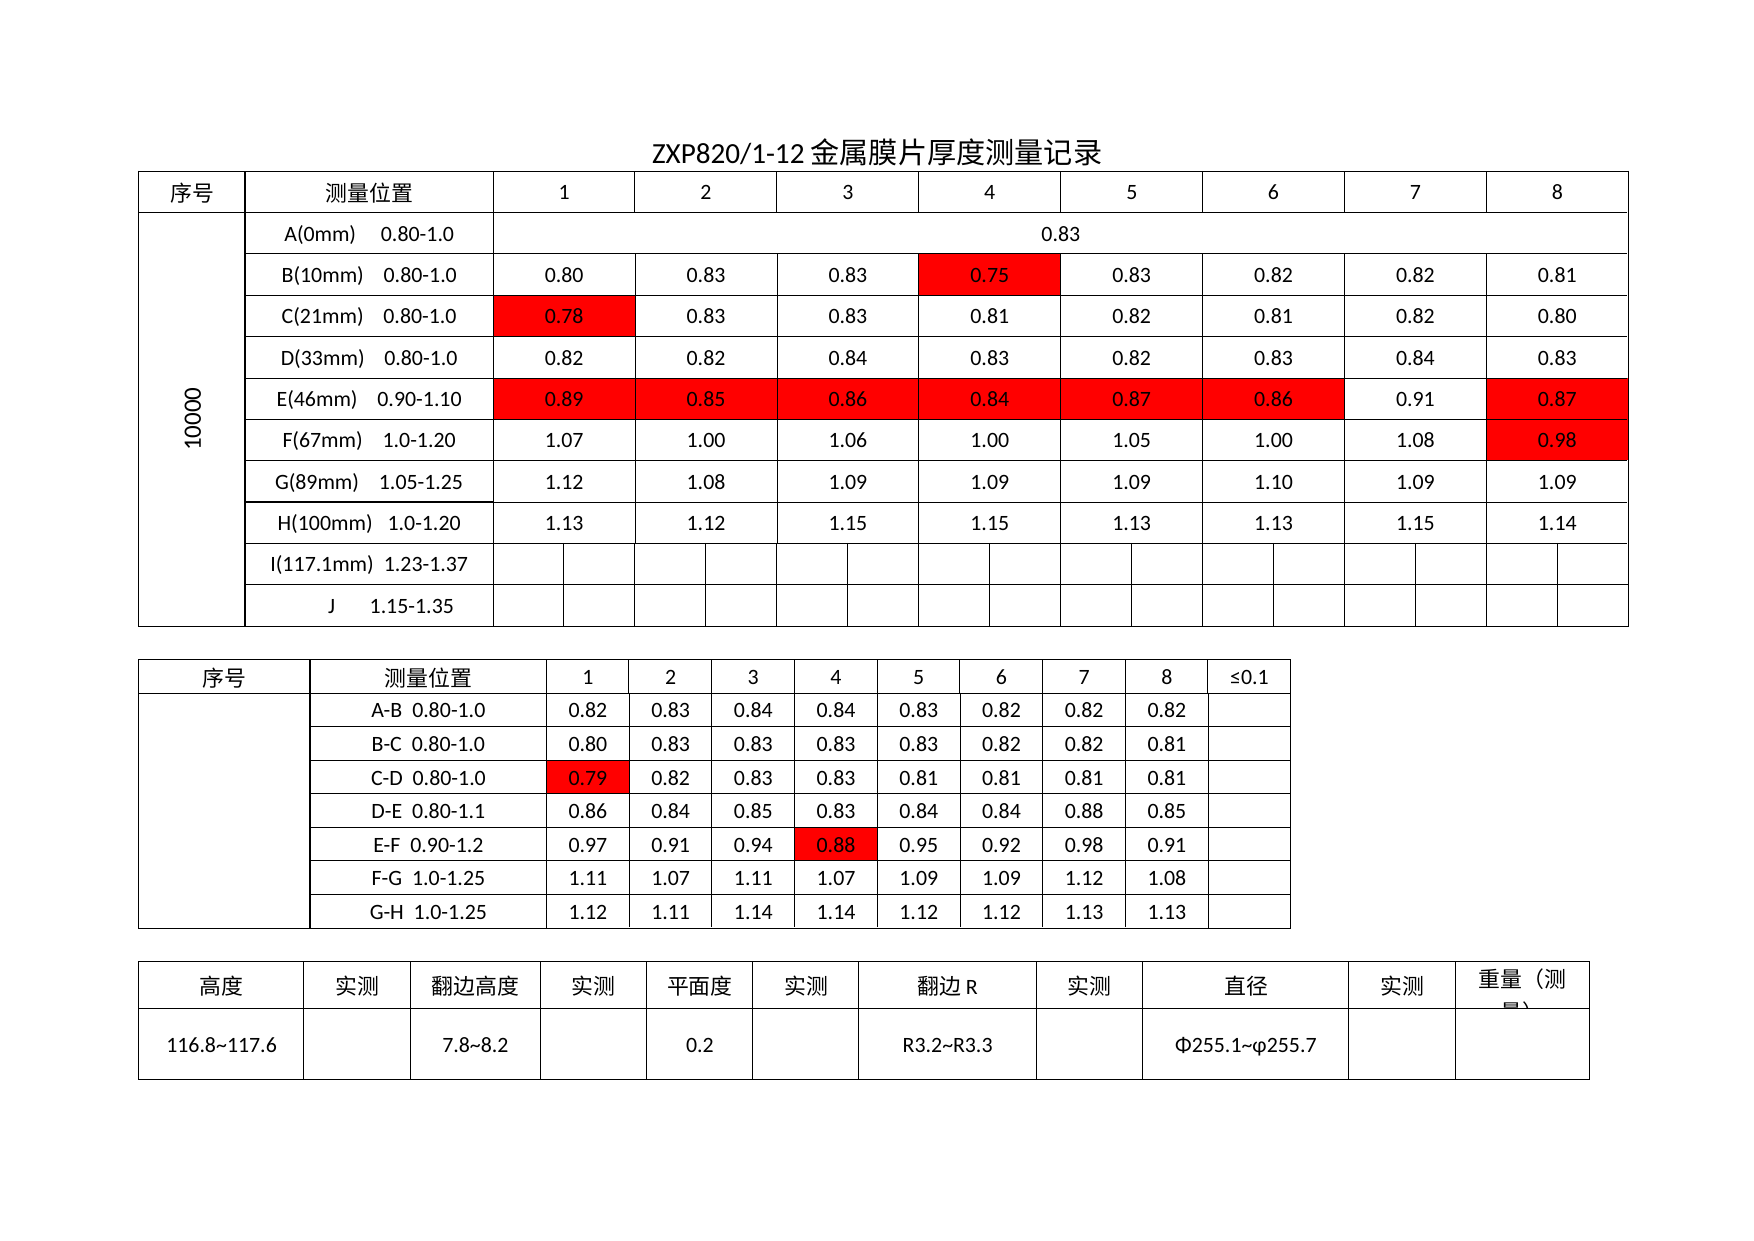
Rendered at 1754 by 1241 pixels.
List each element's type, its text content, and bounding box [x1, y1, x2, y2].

table_header 序号 [139, 660, 309, 693]
table_cell [1209, 861, 1290, 894]
table_cell 0.88 [795, 828, 877, 860]
table_cell [635, 544, 705, 584]
table_cell 0.85 [1126, 794, 1208, 827]
table_cell 0.82 [636, 337, 777, 377]
table_cell [1132, 544, 1202, 584]
table_header 5 [878, 660, 959, 693]
table_cell 0.95 [878, 828, 960, 860]
table_cell 0.83 [636, 254, 777, 295]
table_header 重量（测量） [1456, 962, 1589, 1008]
table_cell 0.83 [712, 761, 794, 793]
table_header 实测 [753, 962, 858, 1008]
table_cell 0.81 [878, 761, 960, 793]
table_cell 0.81 [961, 761, 1042, 793]
table_cell 0.81 [1043, 761, 1125, 793]
table_cell [635, 585, 705, 626]
table_cell D(33mm) 0.80-1.0 [246, 337, 493, 377]
table_cell [848, 585, 918, 626]
table_cell 1.11 [712, 861, 794, 894]
table_cell 0.92 [961, 828, 1042, 860]
table_cell F-G 1.0-1.25 [311, 861, 546, 894]
table_cell [1487, 544, 1557, 584]
table_header 实测 [1037, 962, 1142, 1008]
table_cell 1.07 [795, 861, 877, 894]
table_cell B(10mm) 0.80-1.0 [246, 254, 493, 295]
table_cell [706, 585, 776, 626]
table_cell 1.10 [1203, 461, 1344, 501]
table_cell 0.97 [547, 828, 629, 860]
table_cell 0.82 [1061, 296, 1202, 336]
table_cell 1.13 [494, 503, 635, 543]
table_cell 1.09 [961, 861, 1042, 894]
table_header 2 [629, 660, 711, 693]
table_header 7 [1345, 172, 1486, 212]
table_cell 1.06 [778, 420, 918, 460]
table_cell 10000 [139, 213, 244, 626]
table_cell [304, 1009, 410, 1079]
table_cell 0.83 [878, 694, 960, 726]
table_cell [1209, 727, 1290, 760]
table_header 8 [1487, 172, 1628, 212]
table_cell [494, 544, 563, 584]
table_cell 0.82 [494, 337, 635, 377]
table_cell [1416, 585, 1486, 626]
table_cell [1203, 585, 1273, 626]
table_cell J 1.15-1.35 [246, 585, 493, 626]
table_cell 1.07 [630, 861, 711, 894]
table_header 4 [919, 172, 1060, 212]
table_cell 0.80 [494, 254, 635, 295]
table_header 翻边高度 [411, 962, 540, 1008]
table_cell C(21mm) 0.80-1.0 [246, 296, 493, 336]
table_cell [777, 544, 847, 584]
table_cell 1.09 [1061, 461, 1202, 501]
table_cell 1.00 [636, 420, 777, 460]
table_cell [1037, 1009, 1142, 1079]
table_cell 0.87 [1487, 378, 1628, 419]
table_cell 0.82 [1345, 296, 1486, 336]
table_cell B-C 0.80-1.0 [311, 727, 546, 760]
table_cell 0.83 [919, 337, 1060, 377]
table_cell [1209, 761, 1290, 793]
table_cell [1487, 585, 1557, 626]
table_cell [1345, 544, 1415, 584]
table_header 翻边R [859, 962, 1036, 1008]
table_cell 1.09 [778, 461, 918, 501]
table_cell 1.14 [795, 895, 877, 927]
table_cell 1.00 [1203, 420, 1344, 460]
table_cell 0.84 [795, 694, 877, 726]
table_header 1 [547, 660, 628, 693]
table_cell [541, 1009, 646, 1079]
table_cell E-F 0.90-1.2 [311, 828, 546, 860]
table_header ≤0.1 [1208, 660, 1290, 693]
table_cell 0.83 [1061, 254, 1202, 295]
table_cell 0.94 [712, 828, 794, 860]
table_cell 1.09 [1345, 461, 1486, 501]
table_cell 0.83 [630, 694, 711, 726]
table_cell 0.82 [961, 694, 1042, 726]
table_cell [1416, 544, 1486, 584]
table_cell [1203, 544, 1273, 584]
table_cell 0.81 [919, 296, 1060, 336]
table_cell [1345, 585, 1415, 626]
table_cell [1558, 543, 1628, 584]
table_cell [990, 544, 1060, 584]
table_cell [564, 544, 634, 584]
table_cell [753, 1009, 858, 1079]
table_cell 0.84 [778, 337, 918, 377]
table_cell D-E 0.80-1.1 [311, 794, 546, 827]
table_cell 0.81 [1203, 296, 1344, 336]
table_cell 0.75 [919, 254, 1060, 295]
text ZXP820/1-12金属膜片厚度测量记录 [150, 133, 1604, 171]
table_header 3 [777, 172, 918, 212]
table_cell 0.79 [547, 761, 629, 793]
table_cell 0.83 [778, 254, 918, 295]
table_cell 0.80 [1487, 295, 1628, 336]
table_cell 0.83 [712, 727, 794, 760]
table_cell [494, 585, 563, 626]
table_cell 1.13 [1061, 503, 1202, 543]
table_cell 1.11 [547, 861, 629, 894]
table_cell [1274, 585, 1344, 626]
table_cell 0.91 [630, 828, 711, 860]
table_cell 0.98 [1487, 419, 1628, 460]
table_cell 0.84 [878, 794, 960, 827]
table_cell 0.86 [547, 794, 629, 827]
table_cell A-B 0.80-1.0 [311, 694, 546, 726]
table_header 实测 [541, 962, 646, 1008]
table_cell 1.13 [1126, 895, 1208, 927]
table_cell 1.15 [778, 503, 918, 543]
table_header 平面度 [647, 962, 752, 1008]
table_cell R3.2~R3.3 [859, 1009, 1036, 1079]
table_cell 0.82 [1043, 727, 1125, 760]
table_cell 1.14 [712, 895, 794, 927]
table_cell 0.83 [1203, 337, 1344, 377]
table_cell 1.08 [1345, 420, 1486, 460]
table_cell 1.14 [1487, 501, 1628, 543]
table_cell 1.12 [1043, 861, 1125, 894]
table_cell 1.08 [1126, 861, 1208, 894]
table_cell 0.84 [919, 379, 1060, 419]
table_cell 0.83 [1487, 336, 1628, 377]
table_cell E(46mm) 0.90-1.10 [246, 379, 493, 419]
table_cell G-H 1.0-1.25 [311, 895, 546, 927]
table_cell 0.85 [636, 379, 777, 419]
table_cell 0.83 [795, 761, 877, 793]
table_header 1 [494, 172, 634, 212]
table_header 高度 [139, 962, 303, 1008]
table_cell 0.86 [778, 379, 918, 419]
table_cell 0.84 [1345, 337, 1486, 377]
table_cell 116.8~117.6 [139, 1009, 303, 1079]
table_cell G(89mm) 1.05-1.25 [246, 461, 493, 501]
table_cell 0.98 [1043, 828, 1125, 860]
table_header 7 [1043, 660, 1125, 693]
table_cell 0.82 [1126, 694, 1208, 726]
table_cell 0.83 [630, 727, 711, 760]
table_cell 0.84 [630, 794, 711, 827]
table_cell 1.13 [1203, 503, 1344, 543]
table_cell 0.83 [494, 212, 1628, 253]
table_cell 1.09 [919, 461, 1060, 501]
table_cell 0.83 [636, 296, 777, 336]
table_cell Φ255.1~φ255.7 [1143, 1009, 1348, 1079]
table_cell [919, 585, 989, 626]
table_cell 0.83 [795, 794, 877, 827]
table_cell [1132, 585, 1202, 626]
table_cell 0.82 [1345, 254, 1486, 295]
table_cell 0.81 [1487, 253, 1628, 295]
table_cell 1.12 [961, 895, 1042, 927]
table_cell 0.82 [630, 761, 711, 793]
table_header 实测 [1349, 962, 1455, 1008]
table_cell [1209, 828, 1290, 860]
table_cell 0.91 [1345, 379, 1486, 419]
table_cell 0.84 [961, 794, 1042, 827]
table_cell [777, 585, 847, 626]
table_cell 0.82 [1043, 694, 1125, 726]
table_cell I(117.1mm) 1.23-1.37 [246, 544, 493, 584]
table_cell 1.13 [1043, 895, 1125, 927]
table_cell [1349, 1009, 1455, 1079]
table_cell 0.83 [795, 727, 877, 760]
table_cell 1.08 [636, 461, 777, 501]
table_cell 0.78 [494, 296, 635, 336]
table_cell H(100mm) 1.0-1.20 [246, 503, 493, 543]
table_cell [1558, 585, 1628, 626]
table_cell [990, 585, 1060, 626]
table_cell 0.81 [1126, 727, 1208, 760]
table_cell [848, 544, 918, 584]
table_cell 0.83 [878, 727, 960, 760]
table_cell 1.09 [878, 861, 960, 894]
table_header 实测 [304, 962, 410, 1008]
table_cell 1.12 [878, 895, 960, 927]
table_cell 0.86 [1203, 379, 1344, 419]
table_header 8 [1126, 660, 1207, 693]
table_cell 0.80 [547, 727, 629, 760]
table_header 序号 [139, 172, 244, 212]
table_cell A(0mm) 0.80-1.0 [246, 213, 493, 253]
table_cell [706, 544, 776, 584]
table_cell [1209, 895, 1290, 927]
table_cell 1.12 [494, 461, 635, 501]
table_cell 1.12 [636, 503, 777, 543]
table_cell 1.05 [1061, 420, 1202, 460]
table_cell [919, 544, 989, 584]
table_header 3 [712, 660, 794, 693]
table_cell 0.85 [712, 794, 794, 827]
table_cell F(67mm) 1.0-1.20 [246, 420, 493, 460]
table_cell 0.91 [1126, 828, 1208, 860]
table_cell 1.11 [630, 895, 711, 927]
table_cell [1456, 1009, 1589, 1079]
table_header 6 [1203, 172, 1344, 212]
table_cell 0.88 [1043, 794, 1125, 827]
table_cell 1.15 [919, 503, 1060, 543]
table_header 直径 [1143, 962, 1348, 1008]
table_cell 0.82 [961, 727, 1042, 760]
table_cell [1209, 694, 1290, 726]
table_header 测量位置 [246, 172, 493, 212]
table_cell 1.12 [547, 895, 629, 927]
table_cell C-D 0.80-1.0 [311, 761, 546, 793]
table_cell 0.82 [1203, 254, 1344, 295]
table_cell 0.82 [1061, 337, 1202, 377]
table_cell 1.00 [919, 420, 1060, 460]
table_cell 1.09 [1487, 460, 1628, 501]
table_cell [1061, 544, 1131, 584]
table_header 2 [635, 172, 776, 212]
table_header 4 [795, 660, 877, 693]
table_cell 0.84 [712, 694, 794, 726]
table_cell [139, 694, 309, 927]
table_header 测量位置 [311, 660, 546, 693]
table_cell 0.89 [494, 379, 635, 419]
table_header 6 [960, 660, 1042, 693]
table_cell 0.87 [1061, 379, 1202, 419]
table_cell [1209, 794, 1290, 827]
table_cell 7.8~8.2 [411, 1009, 540, 1079]
table_header 5 [1061, 172, 1202, 212]
table_cell [1274, 544, 1344, 584]
table_cell 0.83 [778, 296, 918, 336]
table_cell 0.81 [1126, 761, 1208, 793]
table_cell [1061, 585, 1131, 626]
table_cell [564, 585, 634, 626]
table_cell 1.07 [494, 420, 635, 460]
table_cell 0.2 [647, 1009, 752, 1079]
table_cell 1.15 [1345, 503, 1486, 543]
table_cell 0.82 [547, 694, 629, 726]
